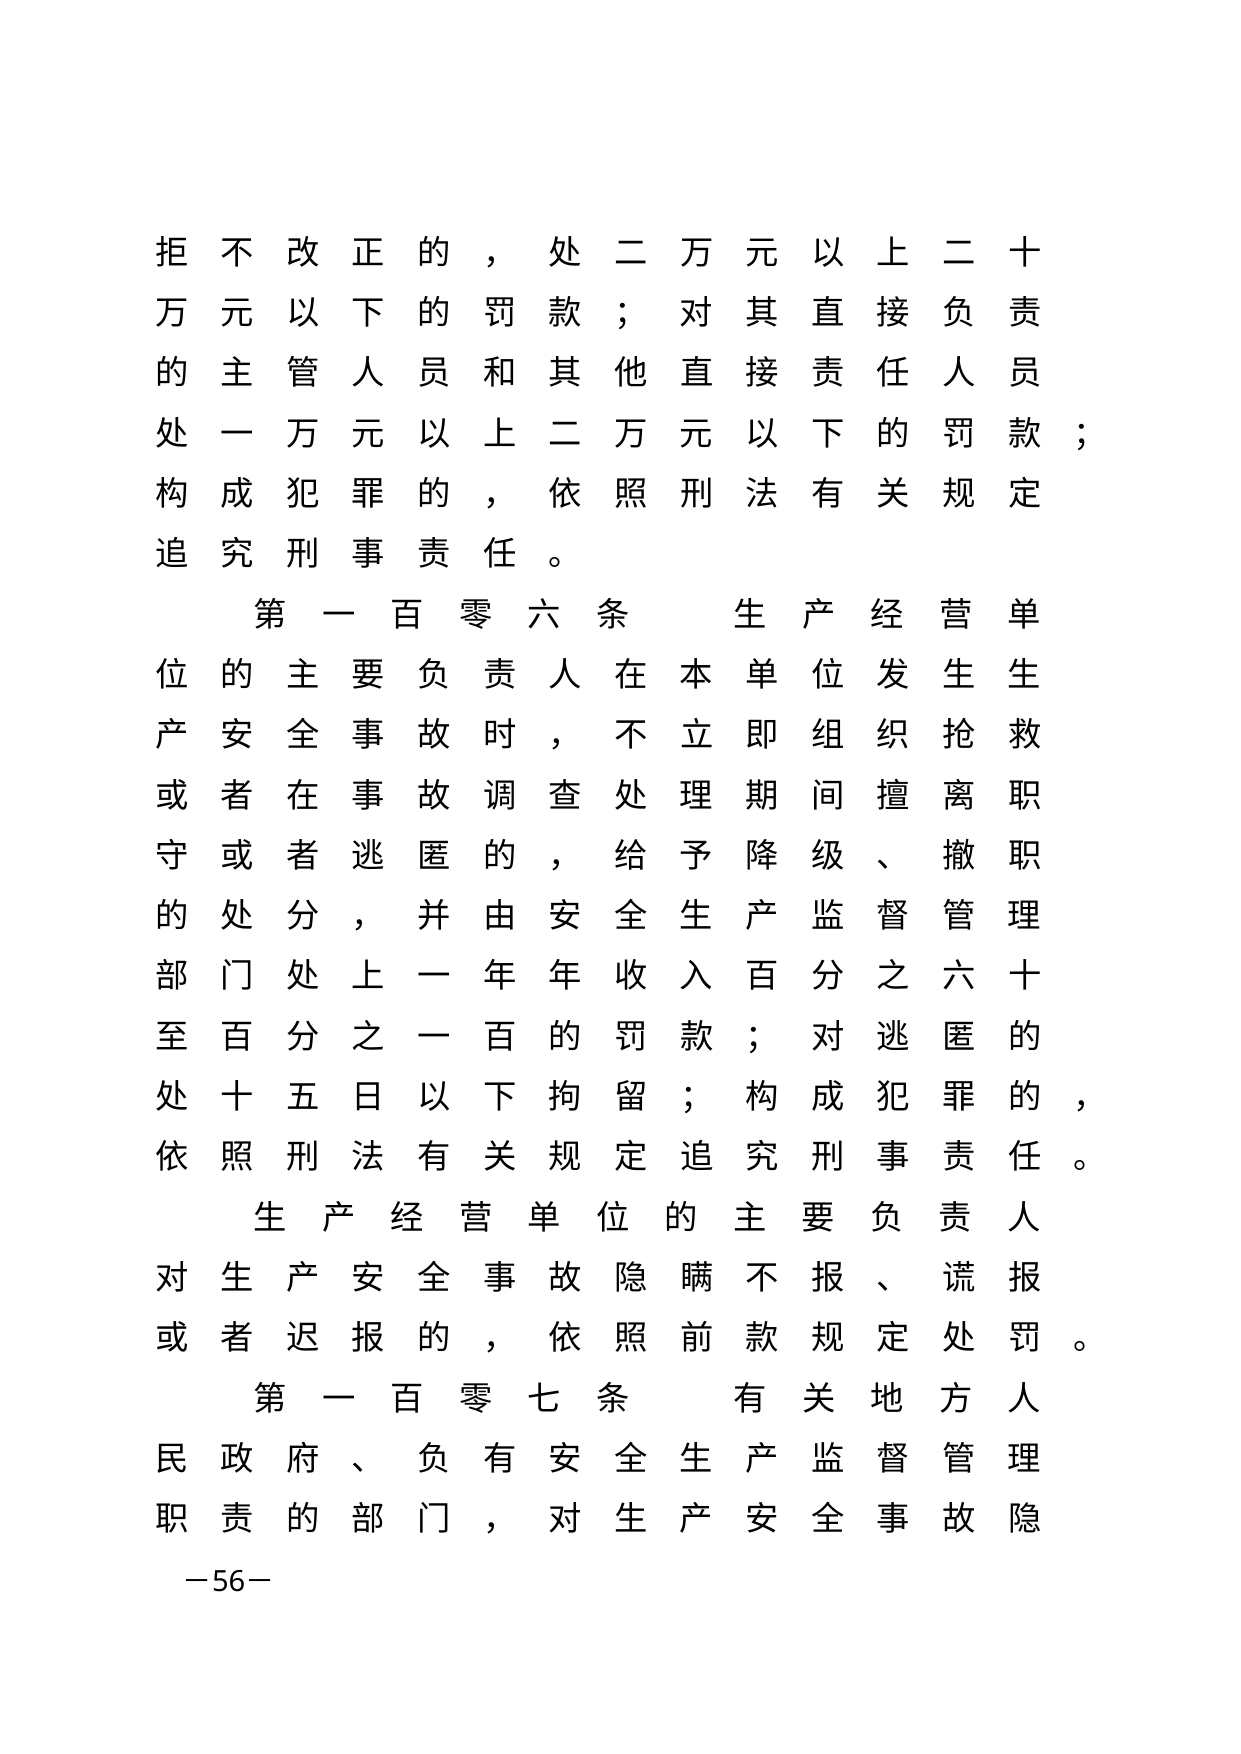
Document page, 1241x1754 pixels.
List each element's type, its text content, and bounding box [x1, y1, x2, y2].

text 第一百零六条 生产经营单位的主要负责人在本单位发生生产安全事故时，不立即组织抢救或者在事故调查处理期间擅离职守或者逃匿的，给予降级、撤职的处分，并由安全生产监督管理部门处上一年年收入百分之六十至百分之一百的罚款；对逃匿的处十五日以下拘留；构成犯罪的，依照刑法有关规定追究刑事责任。 [155, 581, 1073, 1184]
text 第一百零五条 违反本法规定，生产经营单位拒绝、阻碍负有安全生产监督管理职责的部门依法实施监督检查的，责令改正；拒不改正的，处二万元以上二十万元以下的罚款；对其直接负责的主管人员和其他直接责任人员处一万元以上二万元以下的罚款；构成犯罪的，依照刑法有关规定追究刑事责任。 [155, 219, 1073, 581]
text 生产经营单位的主要负责人对生产安全事故隐瞒不报、谎报或者迟报的，依照前款规定处罚。 [155, 1184, 1073, 1365]
text 第一百零七条 有关地方人民政府、负有安全生产监督管理职责的部门，对生产安全事故隐瞒不报、谎报或者迟报的，对直接负责的主管人员和其他直接责任人员依法给予处分；构成犯罪的，依照刑法有关规定追究刑事责任。 [155, 1365, 1073, 1546]
